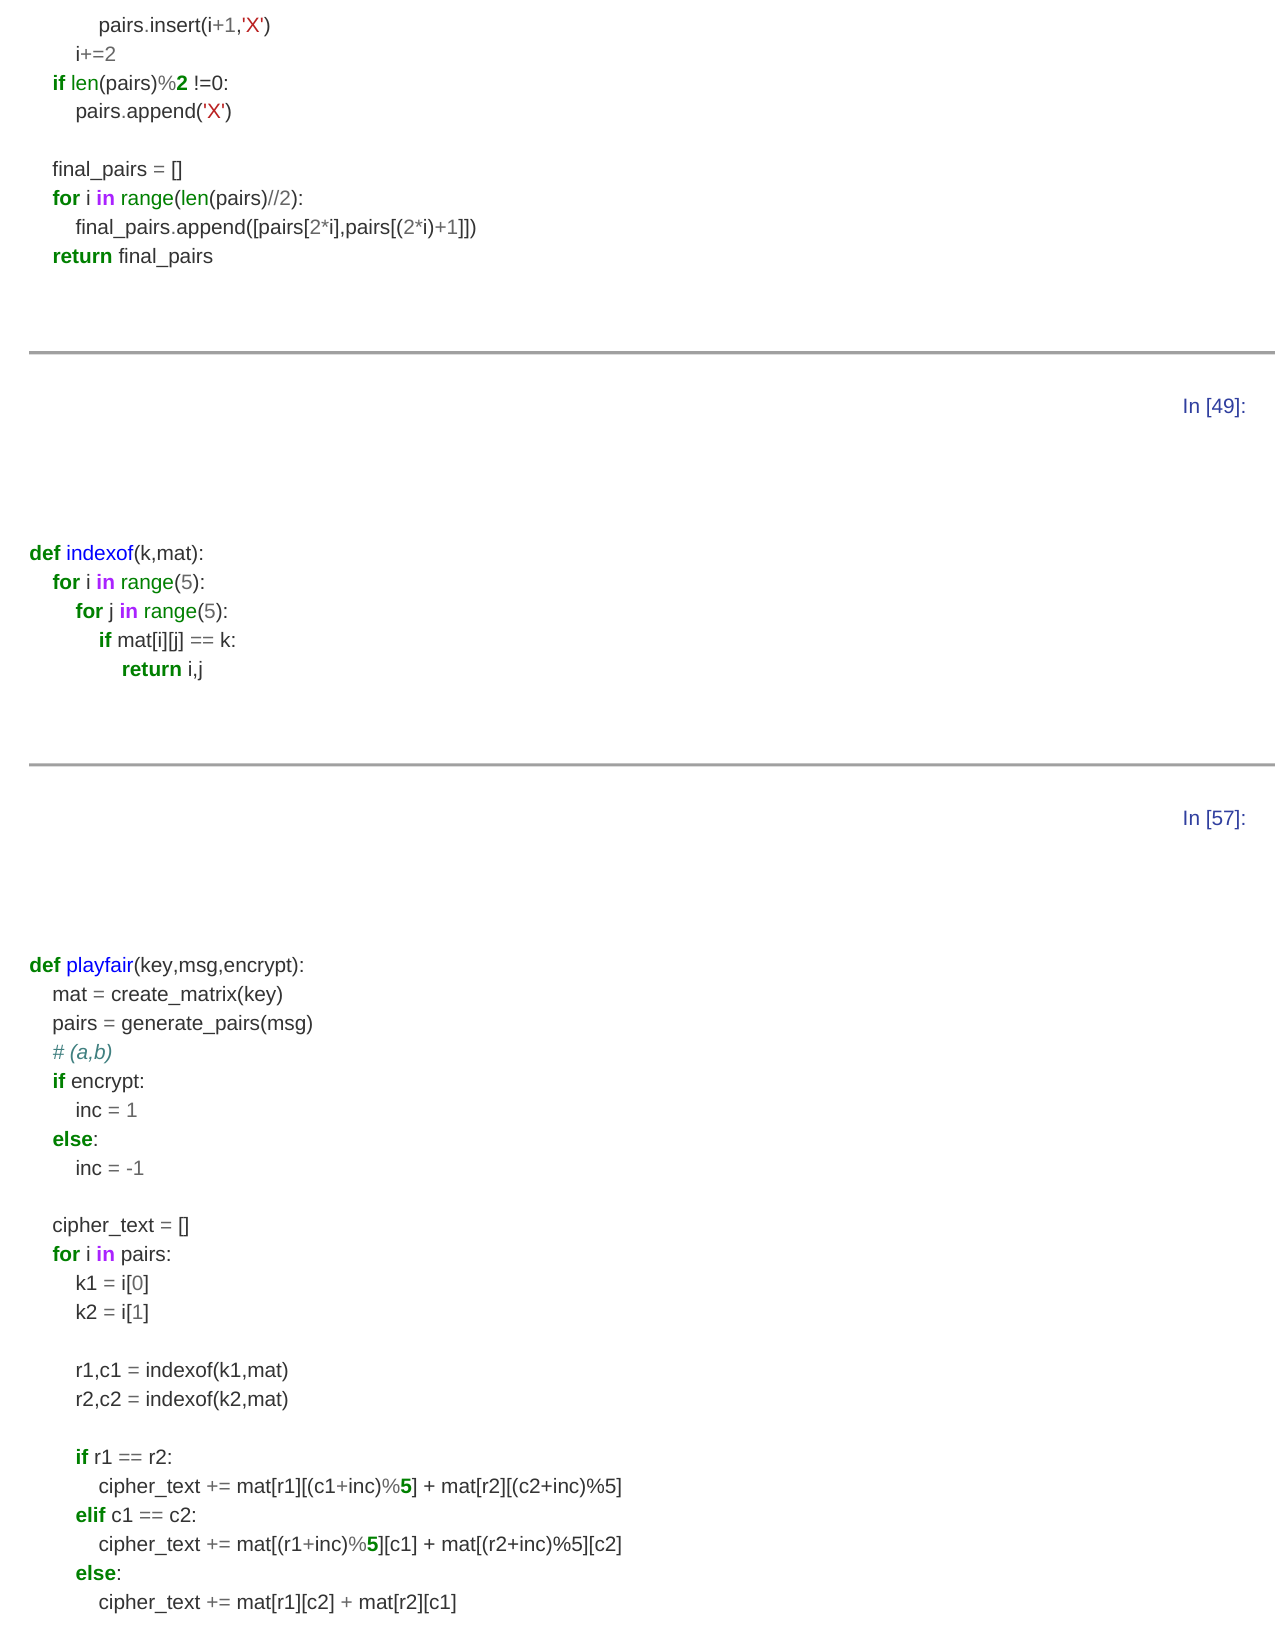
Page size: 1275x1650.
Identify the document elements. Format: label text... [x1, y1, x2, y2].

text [29, 953, 1246, 1614]
text In [49]: [29, 393, 1246, 417]
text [29, 12, 1246, 297]
text In [57]: [29, 806, 1246, 829]
text def indexof(k,mat): for i in range(5): for j in range(5): if mat[i][j] == k: return i,j [29, 541, 1246, 709]
